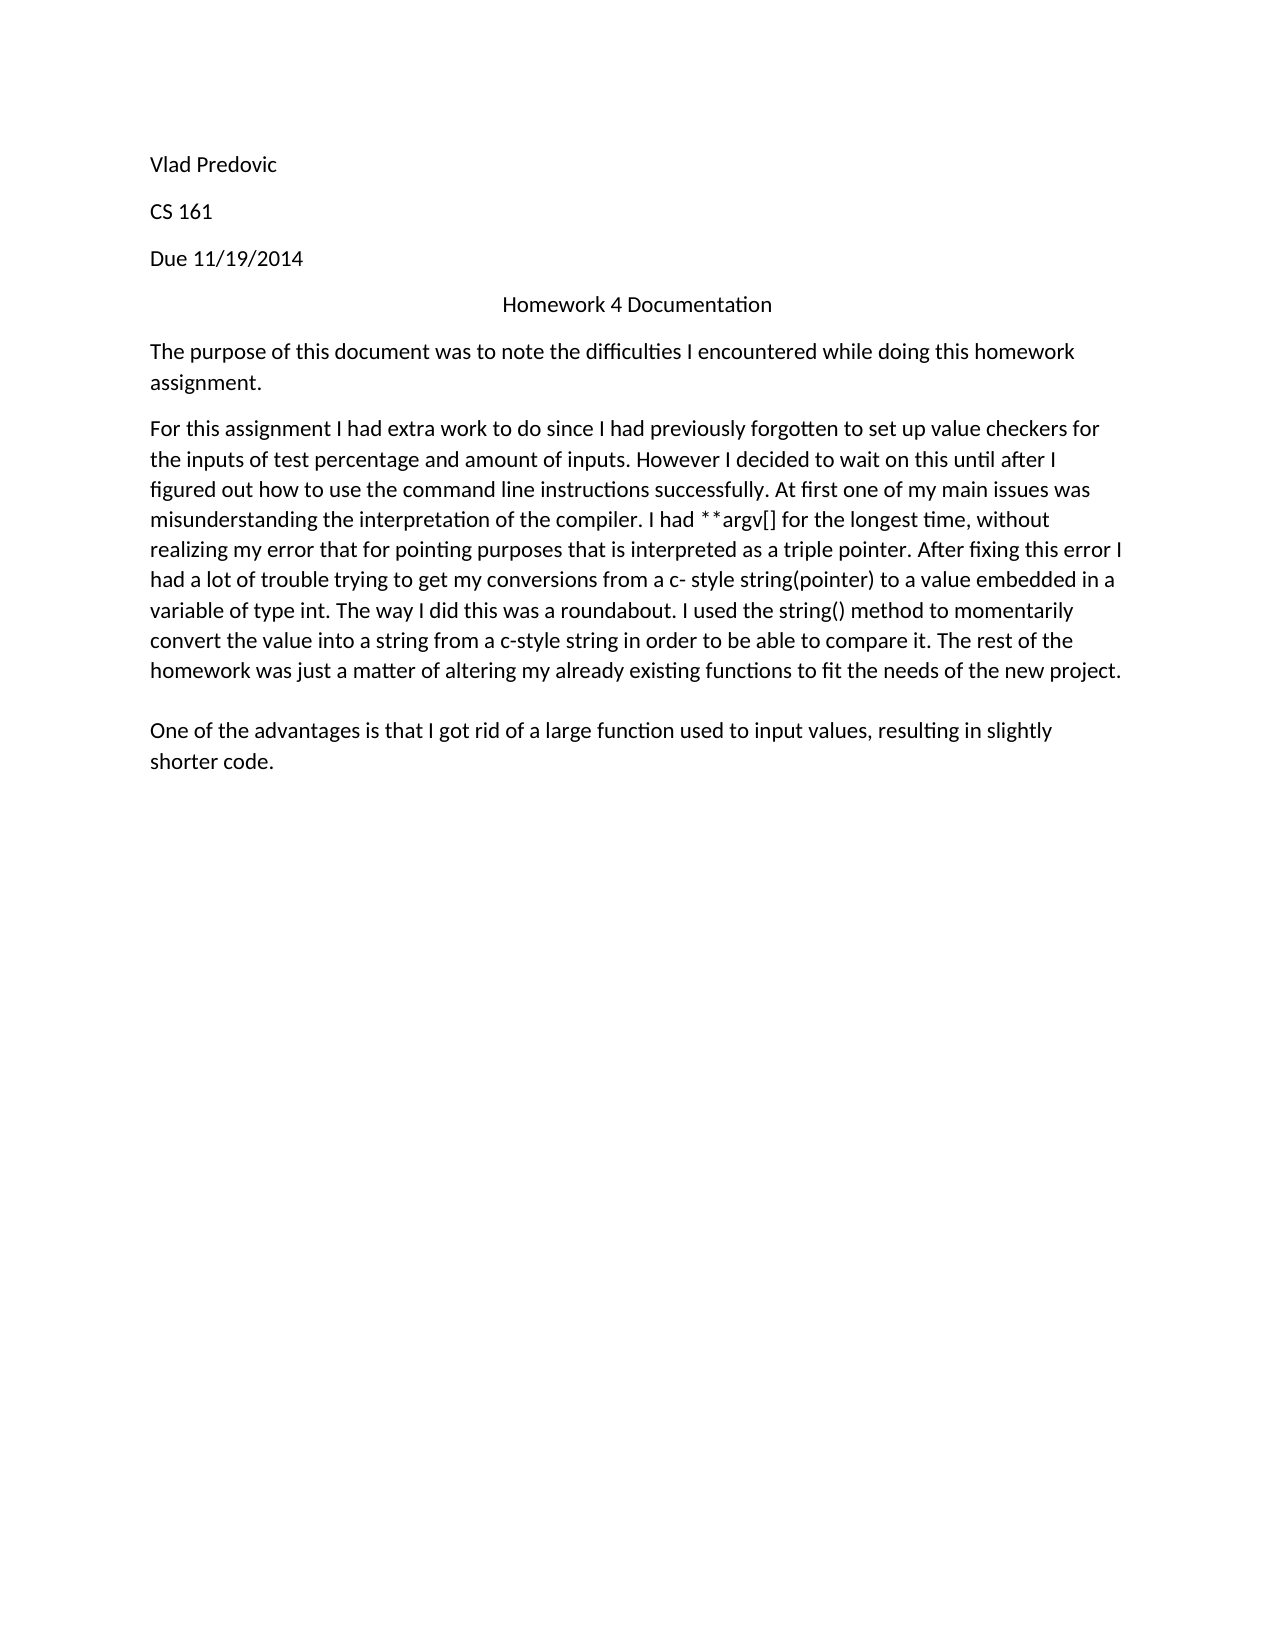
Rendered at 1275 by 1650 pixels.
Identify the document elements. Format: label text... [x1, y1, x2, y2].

text The purpose of this document was to note the difficulties I encountered while doing this homework assignment. [150, 337, 1125, 396]
text CS 161 [150, 197, 1125, 225]
text Due 11/19/2014 [150, 244, 1125, 272]
text Vlad Predovic [150, 150, 1125, 178]
text Homework 4 Documentation [150, 291, 1125, 319]
text For this assignment I had extra work to do since I had previously forgotten to set up value checkers for the inputs of test percentage and amount of inputs. However I decided to wait on this until after I figured out how to use the command line instructions successfully. At first one of my main issues was misunderstanding the interpretation of the compiler. I had **argv[] for the longest time, without realizing my error that for pointing purposes that is interpreted as a triple pointer. After fixing this error I had a lot of trouble trying to get my conversions from a c- style string(pointer) to a value embedded in a variable of type int. The way I did this was a roundabout. I used the string() method to momentarily convert the value into a string from a c-style string in order to be able to compare it. The rest of the homework was just a matter of altering my already existing functions to fit the needs of the new project. One of the advantages is that I got rid of a large function used to input values, resulting in slightly shorter code. [150, 414, 1125, 775]
